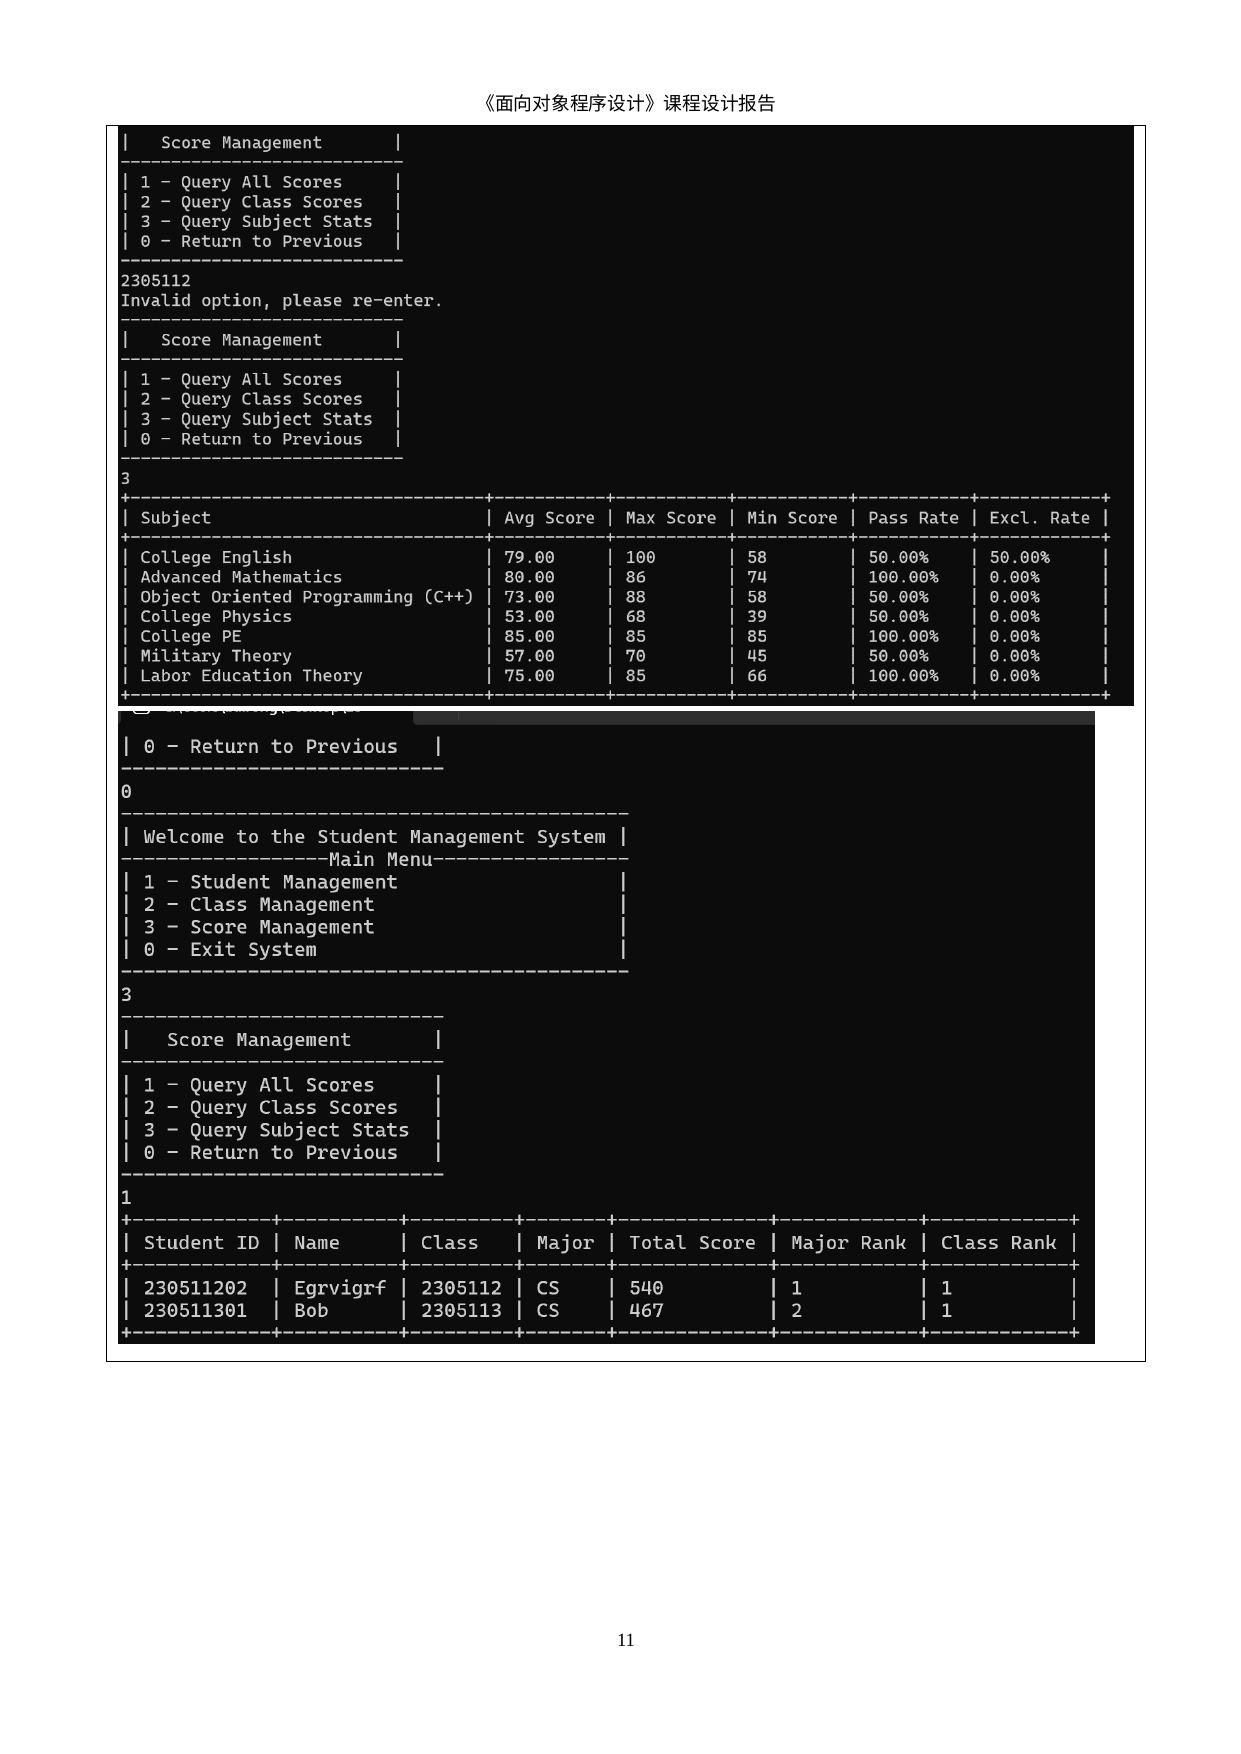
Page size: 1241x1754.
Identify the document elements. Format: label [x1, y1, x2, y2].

picture [118, 711, 1095, 1344]
picture [118, 126, 1134, 706]
table_header [107, 126, 1145, 1361]
